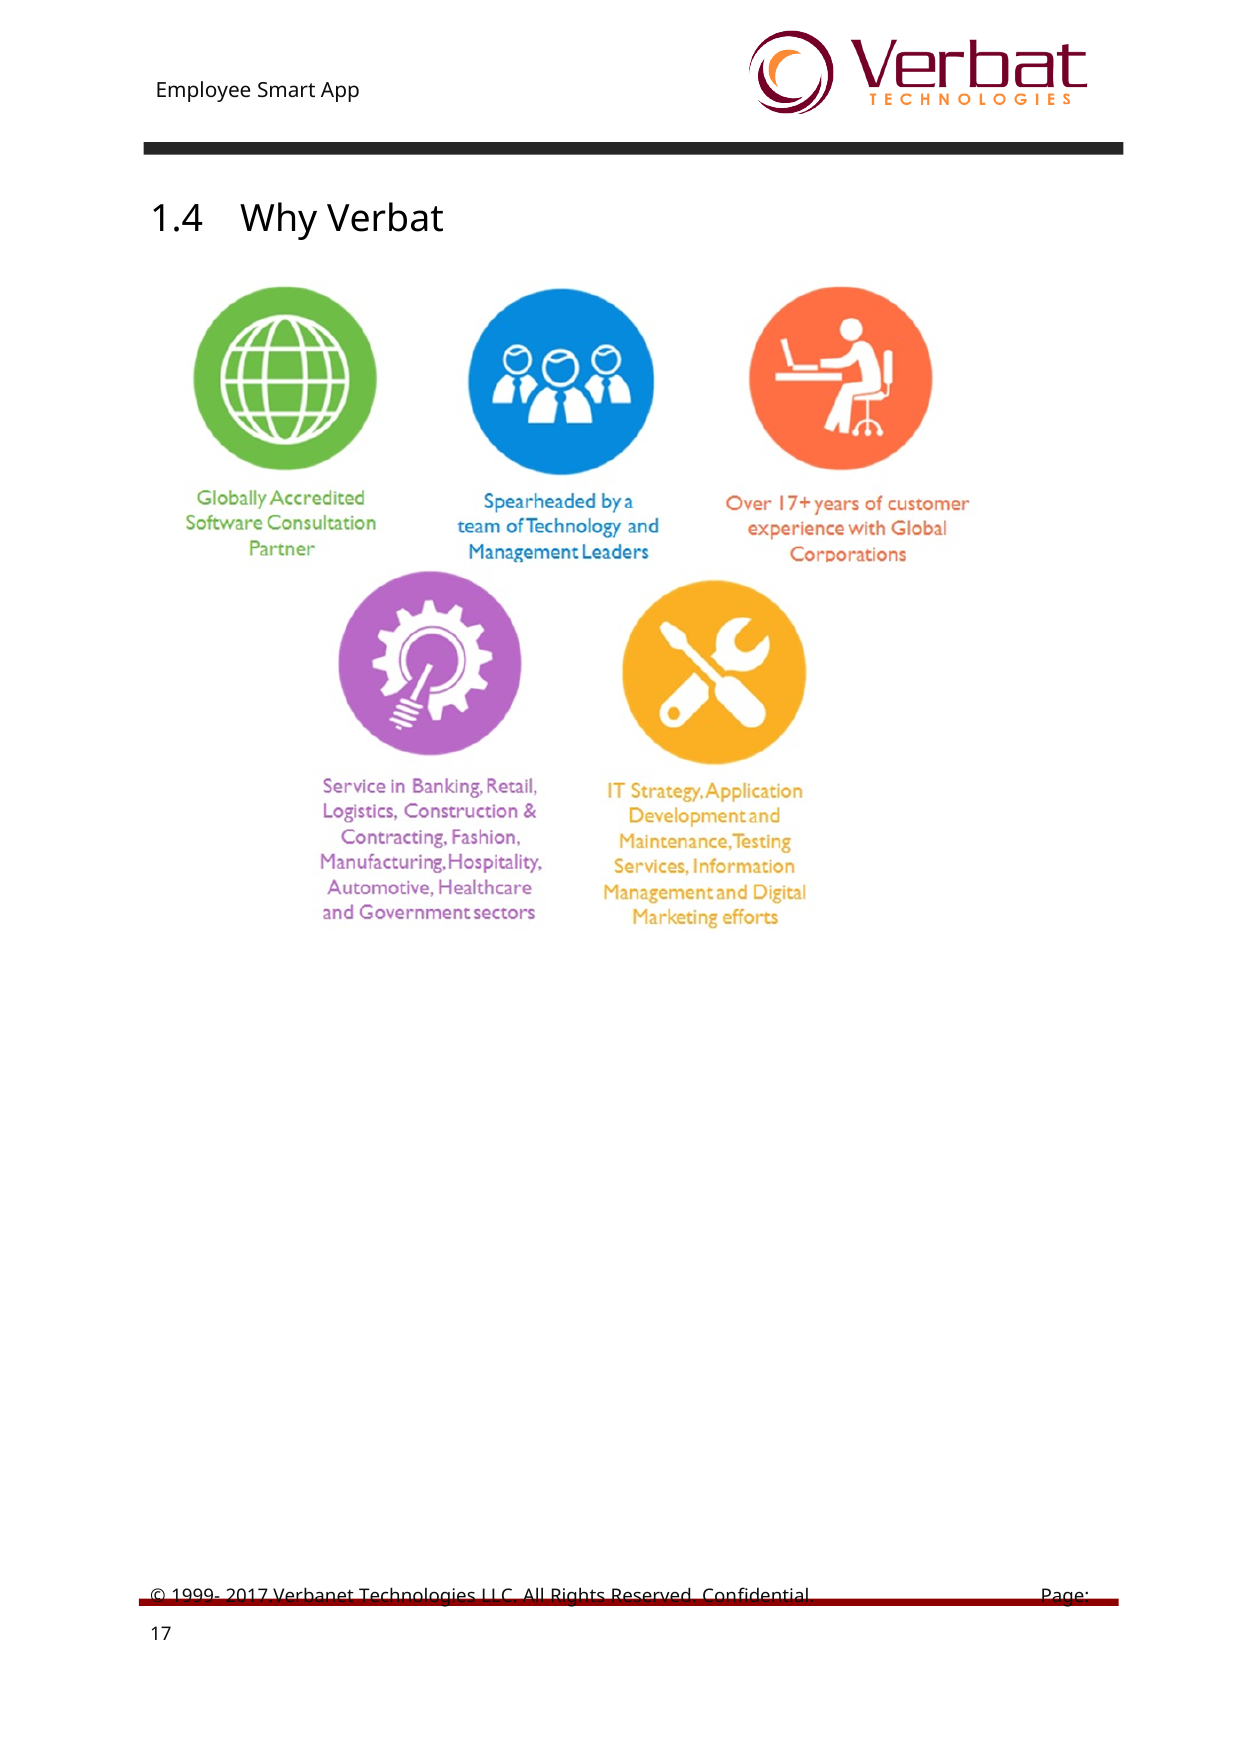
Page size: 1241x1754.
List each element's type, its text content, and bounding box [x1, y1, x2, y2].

subtitle Why Verbat [150, 192, 1090, 243]
picture [150, 280, 984, 948]
picture [745, 26, 1089, 114]
